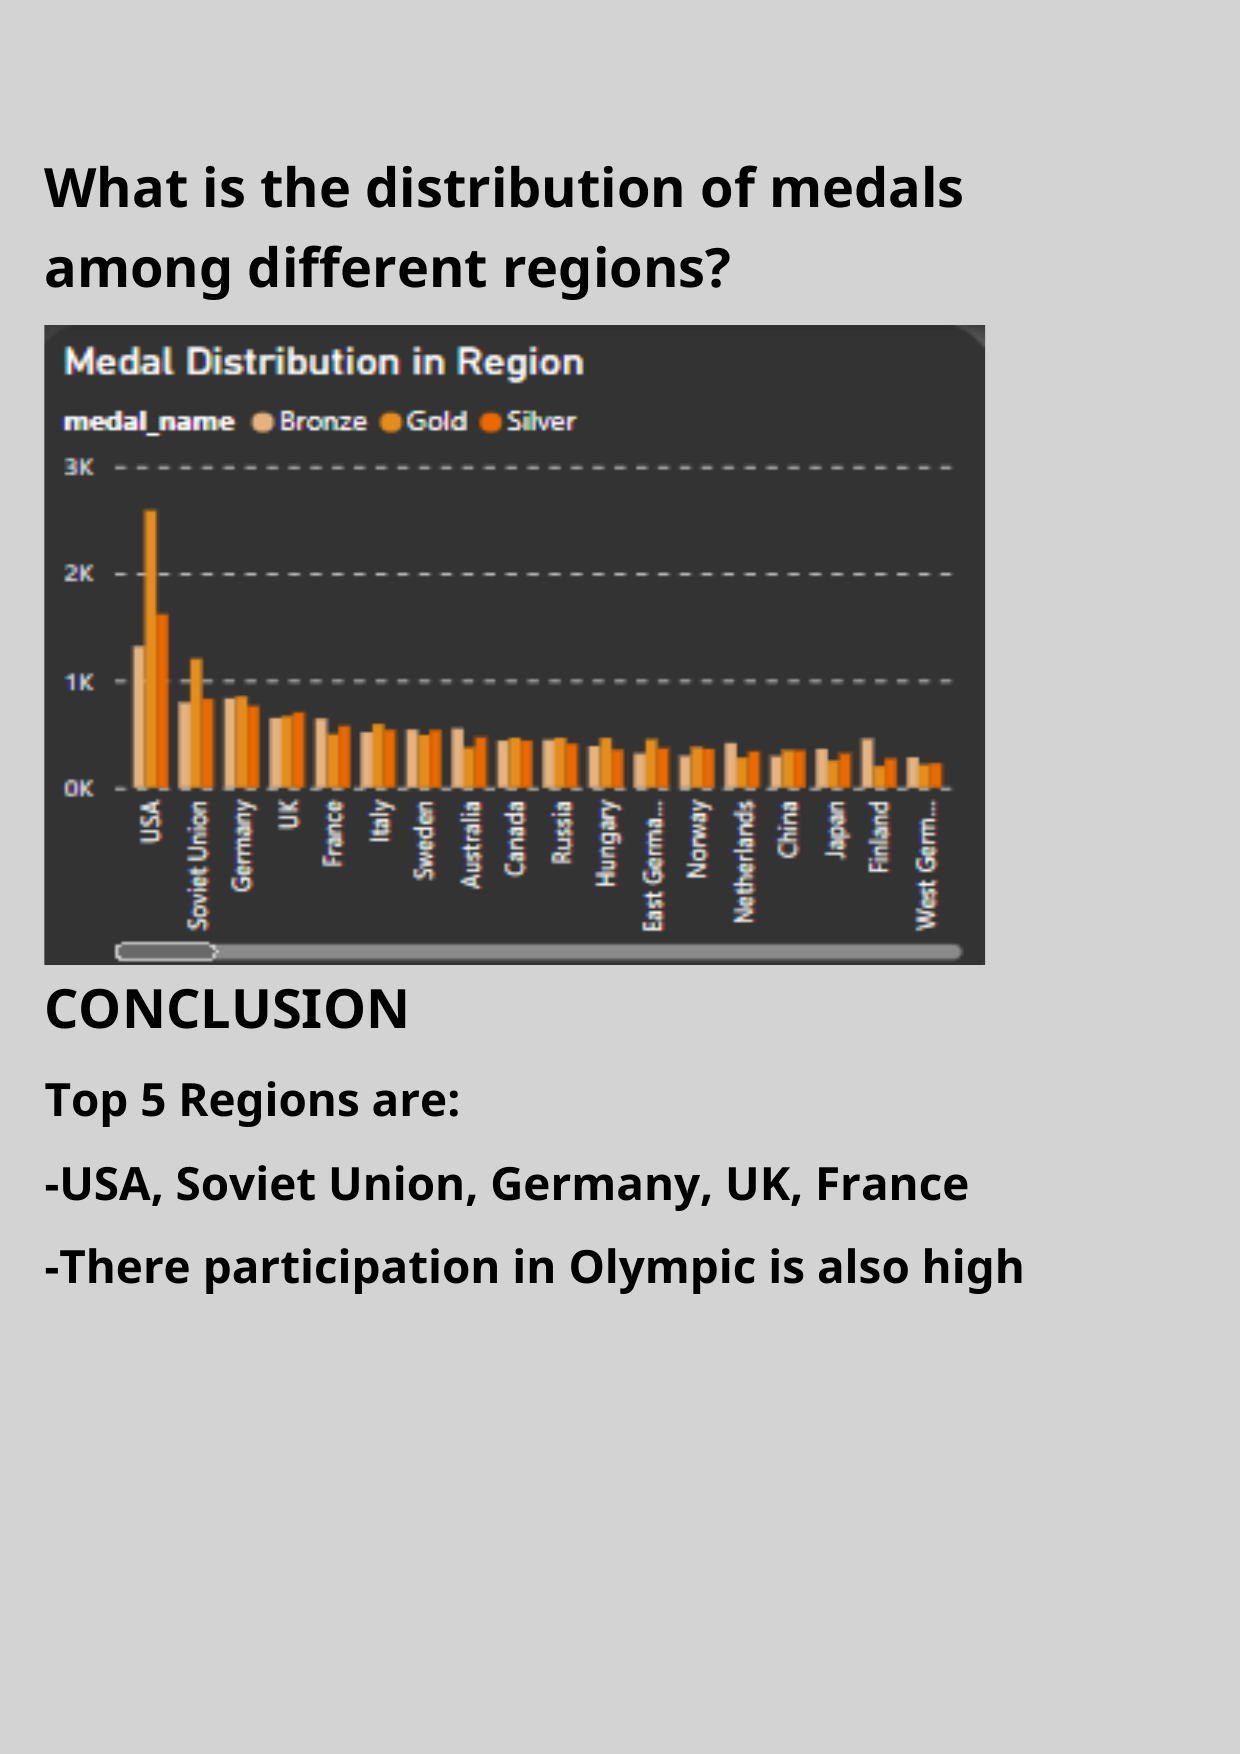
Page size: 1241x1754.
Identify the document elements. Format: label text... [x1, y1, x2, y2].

text -USA, Soviet Union, Germany, UK, France [44, 1151, 1090, 1213]
text What is the distribution of medals among different regions? [44, 150, 1090, 303]
picture [44, 325, 986, 965]
text Top 5 Regions are: [44, 1067, 1090, 1129]
text -There participation in Olympic is also high [44, 1235, 1090, 1297]
